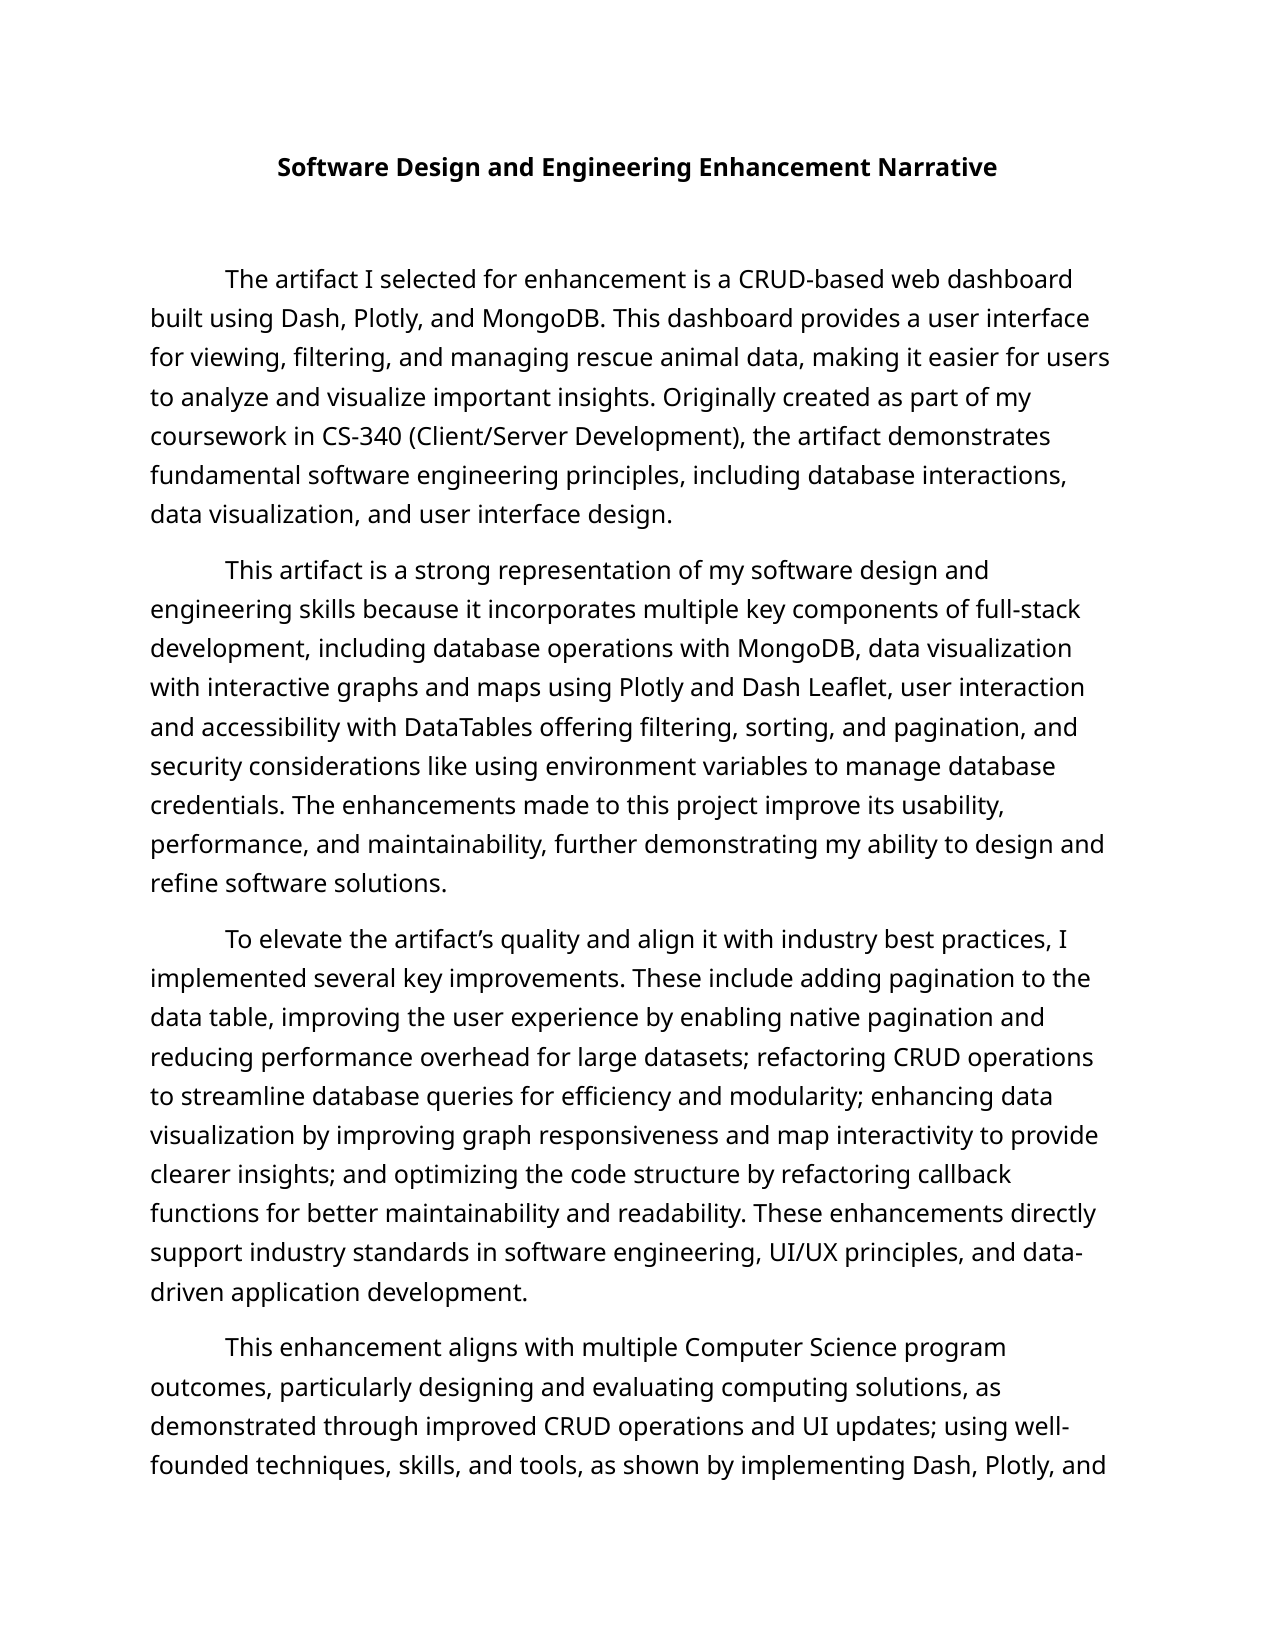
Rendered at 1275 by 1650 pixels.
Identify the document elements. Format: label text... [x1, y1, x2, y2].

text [150, 1330, 1125, 1482]
text To elevate the artifact’s quality and align it with industry best practices, I implemented several key improvements. These include adding pagination to the data table, improving the user experience by enabling native pagination and reducing performance overhead for large datasets; refactoring CRUD operations to streamline database queries for efficiency and modularity; enhancing data visualization by improving graph responsiveness and map interactivity to provide clearer insights; and optimizing the code structure by refactoring callback functions for better maintainability and readability. These enhancements directly support industry standards in software engineering, UI/UX principles, and data-driven application development. [150, 922, 1125, 1308]
text Software Design and Engineering Enhancement Narrative [150, 150, 1125, 184]
text The artifact I selected for enhancement is a CRUD-based web dashboard built using Dash, Plotly, and MongoDB. This dashboard provides a user interface for viewing, filtering, and managing rescue animal data, making it easier for users to analyze and visualize important insights. Originally created as part of my coursework in CS-340 (Client/Server Development), the artifact demonstrates fundamental software engineering principles, including database interactions, data visualization, and user interface design. [150, 262, 1125, 531]
text This artifact is a strong representation of my software design and engineering skills because it incorporates multiple key components of full-stack development, including database operations with MongoDB, data visualization with interactive graphs and maps using Plotly and Dash Leaflet, user interaction and accessibility with DataTables offering filtering, sorting, and pagination, and security considerations like using environment variables to manage database credentials. The enhancements made to this project improve its usability, performance, and maintainability, further demonstrating my ability to design and refine software solutions. [150, 552, 1125, 900]
